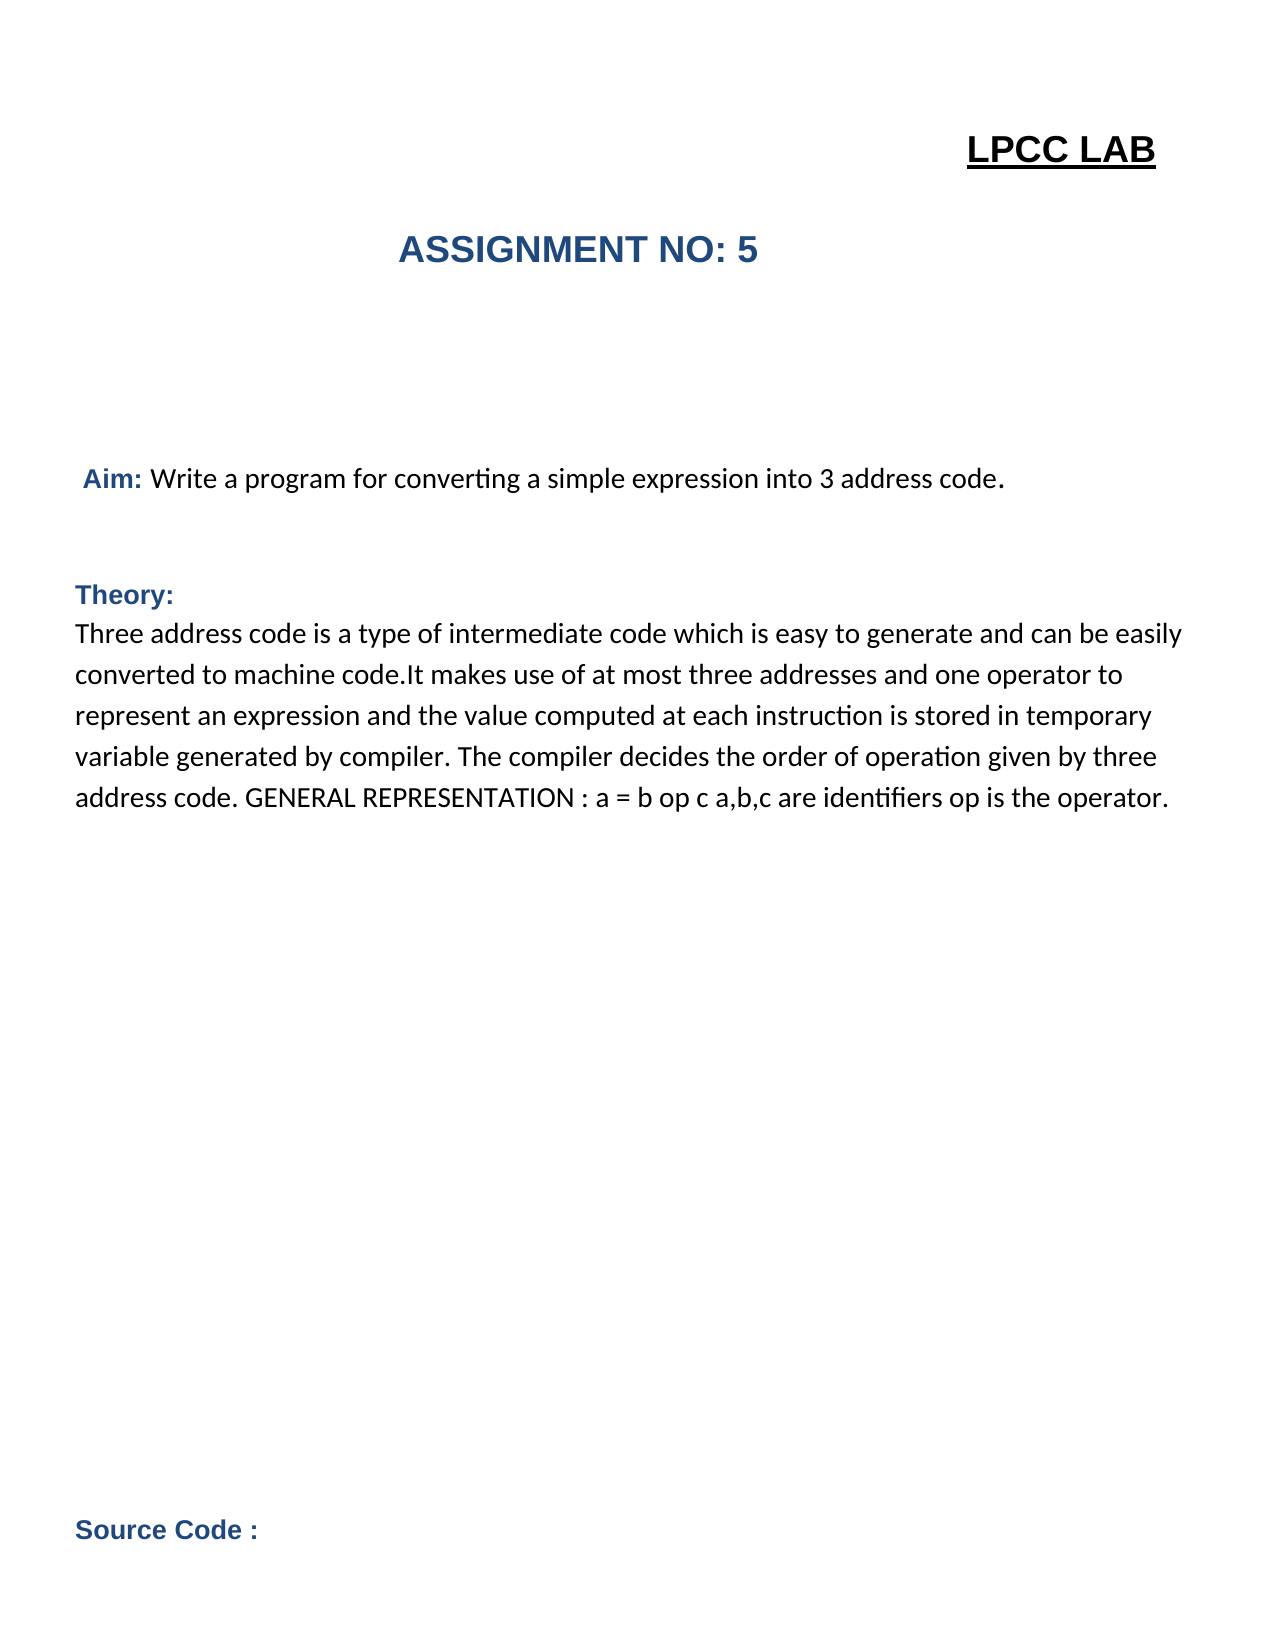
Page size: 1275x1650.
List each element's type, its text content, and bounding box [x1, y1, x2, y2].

text Aim: Write a program for converting a simple expression into 3 address code. [82, 457, 1210, 497]
text ASSIGNMENT NO: 5 [398, 227, 1210, 270]
text Theory: [75, 579, 1210, 611]
subtitle LPCC LAB [64, 128, 1156, 171]
text Source Code : [75, 1514, 1210, 1546]
text Three address code is a type of intermediate code which is easy to generate and can be easily converted to machine code.It makes use of at most three addresses and one operator to represent an expression and the value computed at each instruction is stored in temporary variable generated by compiler. The compiler decides the order of operation given by three address code. GENERAL REPRESENTATION : a = b op c a,b,c are identifiers op is the operator. [75, 615, 1185, 815]
